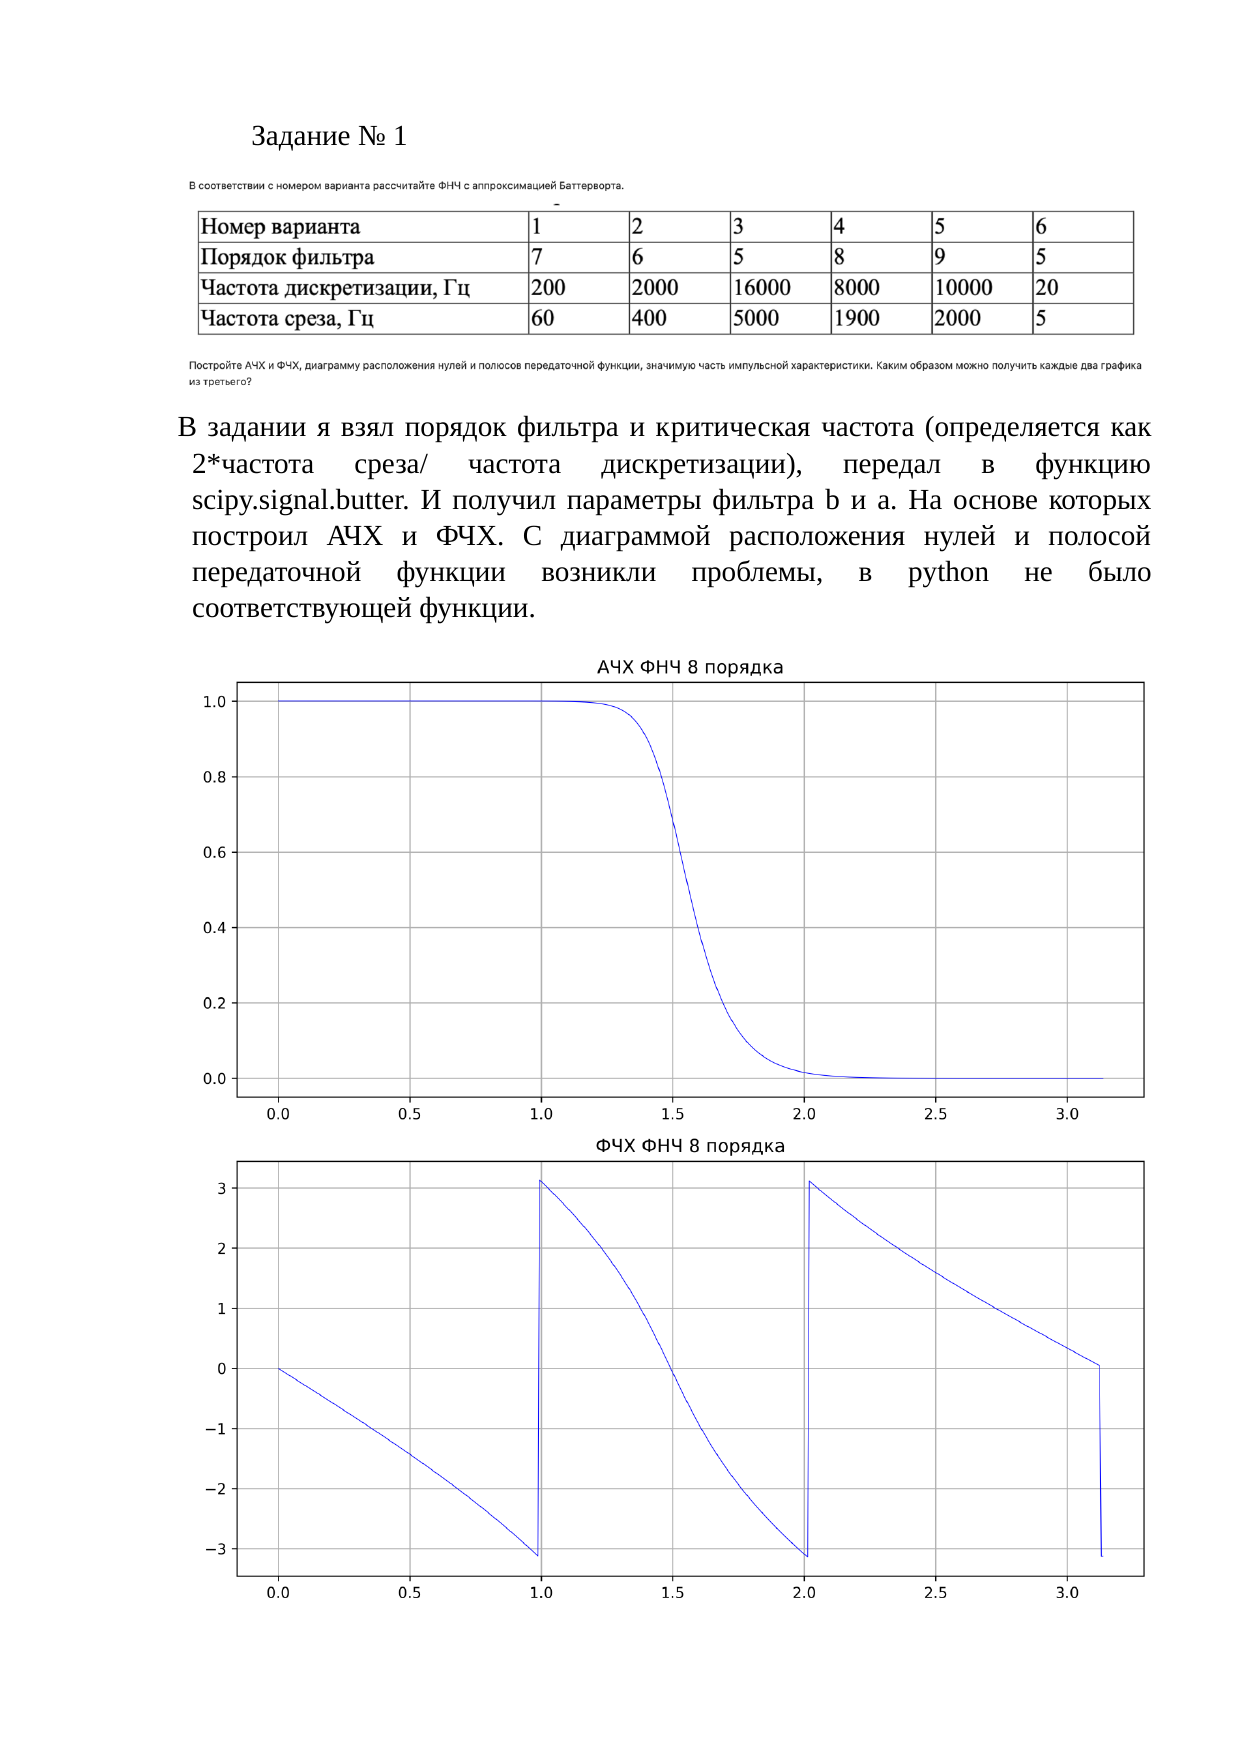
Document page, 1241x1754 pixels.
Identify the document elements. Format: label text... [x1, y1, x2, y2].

text В задании я взял порядок фильтра и критическая частота (определяется как 2*частота среза/ частота дискретизации), передал в функцию scipy.signal.butter. И получил параметры фильтра b и a. На основе которых построил АЧХ и ФЧХ. С диаграммой расположения нулей и полосой передаточной функции возникли проблемы, в python не было соответствующей функции. [177, 443, 1152, 624]
text Задание № 1 [177, 118, 1152, 152]
picture [177, 171, 1150, 391]
picture [186, 643, 1160, 1617]
